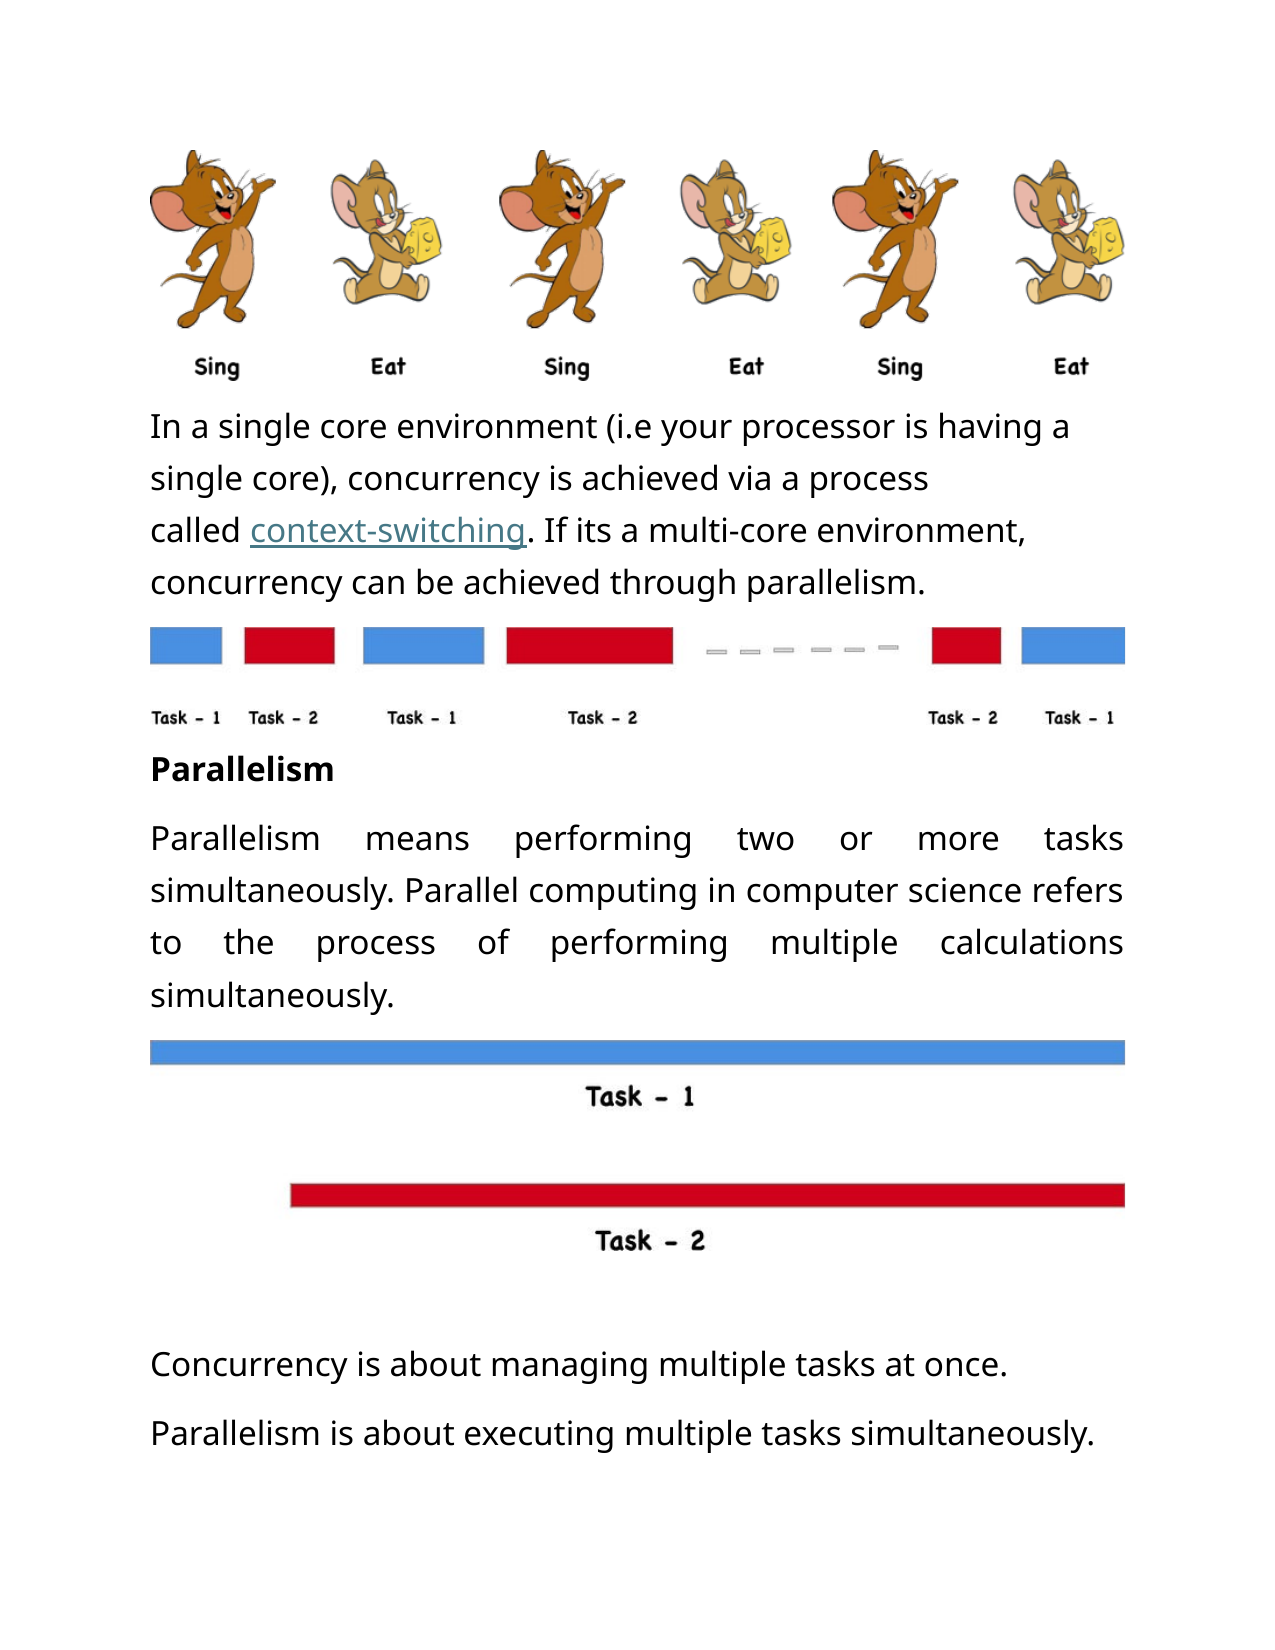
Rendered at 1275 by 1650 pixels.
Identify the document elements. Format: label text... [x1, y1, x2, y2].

text Parallelism means performing two or more tasks simultaneously. Parallel computing in computer science refers to the process of performing multiple calculations simultaneously. [150, 815, 1125, 1017]
text In a single core environment (i.e your processor is having a single core), concurrency is achieved via a process called context-switching. If its a multi-core environment, concurrency can be achieved through parallelism. [150, 402, 1125, 604]
picture [150, 150, 1125, 381]
text Parallelism is about executing multiple tasks simultaneously. [150, 1410, 1125, 1455]
text Concurrency is about managing multiple tasks at once. [150, 1341, 1125, 1387]
picture [150, 627, 1125, 725]
text Parallelism [150, 746, 1125, 791]
picture [150, 1040, 1125, 1251]
